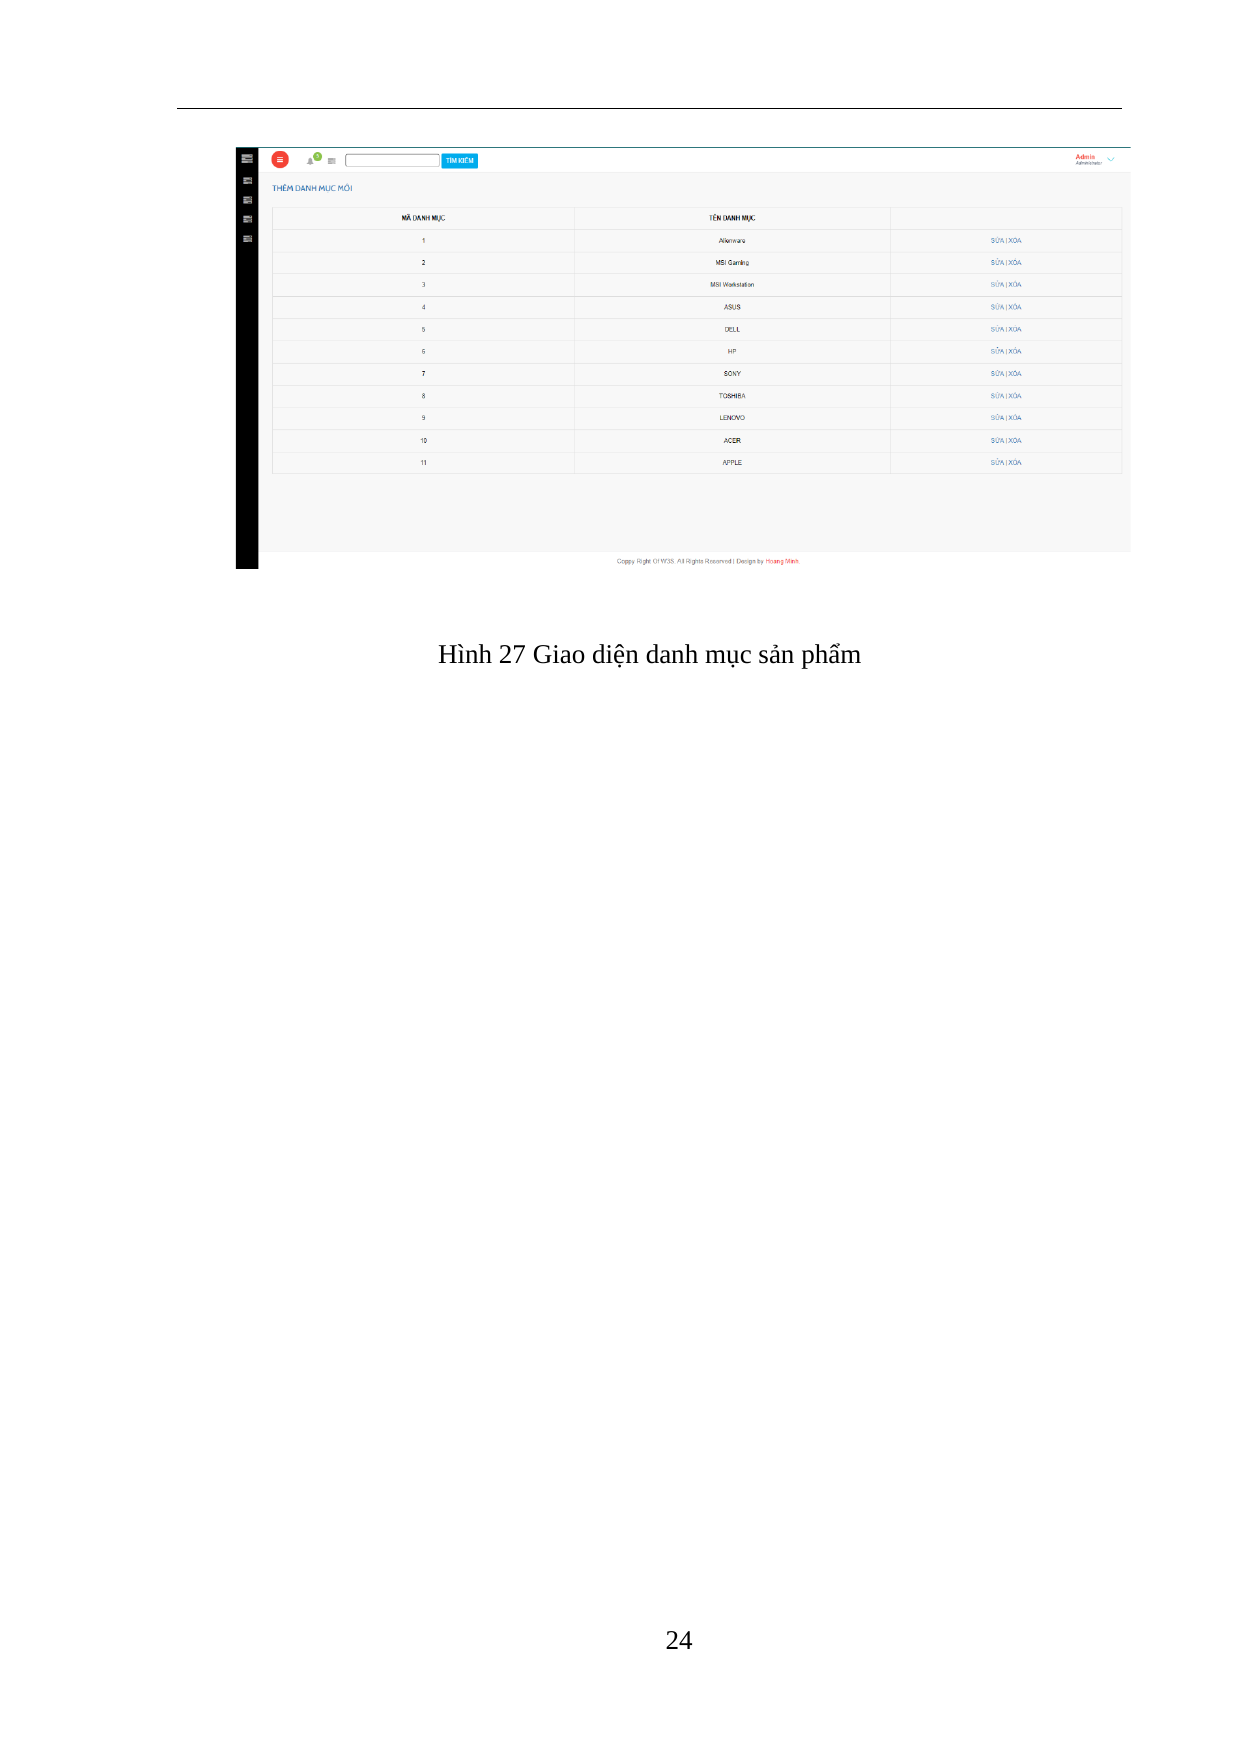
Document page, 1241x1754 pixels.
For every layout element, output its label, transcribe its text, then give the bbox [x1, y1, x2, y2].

picture [235, 147, 1131, 569]
text Hình 27 Giao diện danh mục sản phẩm [177, 638, 1122, 669]
